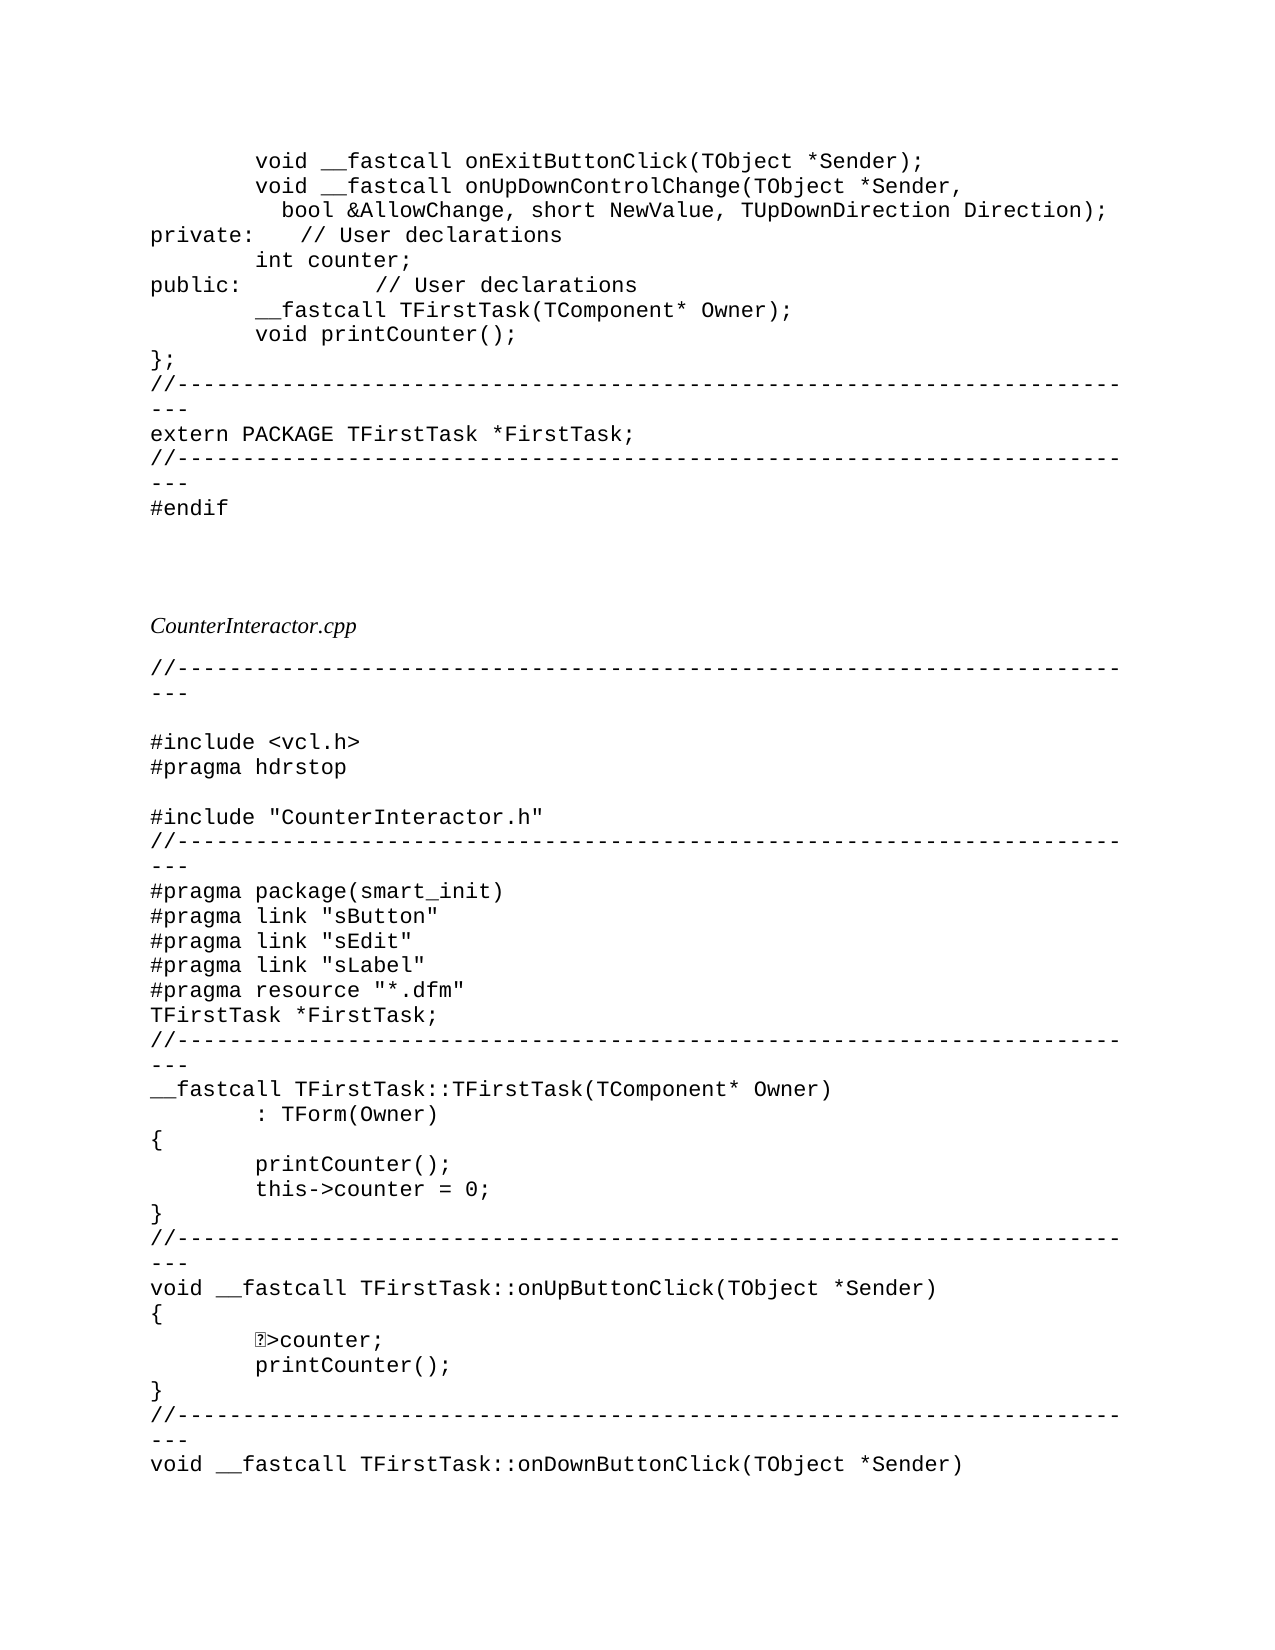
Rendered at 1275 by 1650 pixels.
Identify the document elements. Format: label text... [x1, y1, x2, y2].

text //--------------------------------------------------------------------------- [150, 657, 1125, 707]
text #pragma link "sEdit" [150, 930, 1125, 955]
text 齃>counter; [150, 1327, 1125, 1354]
text extern PACKAGE TFirstTask *FirstTask; [150, 423, 1125, 447]
text void printCounter(); [150, 323, 1125, 348]
text void __fastcall onUpDownControlChange(TObject *Sender, [150, 175, 1125, 199]
text TFirstTask *FirstTask; [150, 1004, 1125, 1029]
text void __fastcall TFirstTask::onDownButtonClick(TObject *Sender) [150, 1453, 1125, 1478]
text #endif [150, 497, 1125, 522]
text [150, 1404, 1125, 1453]
text #pragma hdrstop [150, 756, 1125, 781]
text bool &AllowChange, short NewValue, TUpDownDirection Direction); [150, 199, 1125, 224]
text printCounter(); [150, 1153, 1125, 1178]
text #pragma package(smart_init) [150, 880, 1125, 905]
text int counter; [150, 249, 1125, 274]
text this->counter = 0; [150, 1178, 1125, 1203]
text #pragma link "sButton" [150, 905, 1125, 930]
text //--------------------------------------------------------------------------- [150, 373, 1125, 423]
text { [150, 1128, 1125, 1153]
text #include "CounterInteractor.h" [150, 806, 1125, 831]
text void __fastcall TFirstTask::onUpButtonClick(TObject *Sender) [150, 1277, 1125, 1302]
text }; [150, 348, 1125, 373]
text //--------------------------------------------------------------------------- [150, 1227, 1125, 1277]
text : TForm(Owner) [150, 1103, 1125, 1128]
text //--------------------------------------------------------------------------- [150, 1029, 1125, 1079]
text public: // User declarations [150, 274, 1125, 299]
text printCounter(); [150, 1354, 1125, 1379]
text } [150, 1203, 1125, 1227]
text //--------------------------------------------------------------------------- [150, 447, 1125, 497]
text CounterInteractor.cpp [150, 612, 1125, 638]
text } [150, 1379, 1125, 1404]
text { [150, 1302, 1125, 1327]
text #pragma link "sLabel" [150, 955, 1125, 979]
text private: // User declarations [150, 224, 1125, 249]
text __fastcall TFirstTask(TComponent* Owner); [150, 299, 1125, 323]
text #pragma resource "*.dfm" [150, 979, 1125, 1004]
text //--------------------------------------------------------------------------- [150, 831, 1125, 880]
text __fastcall TFirstTask::TFirstTask(TComponent* Owner) [150, 1079, 1125, 1103]
text #include <vcl.h> [150, 732, 1125, 756]
text void __fastcall onExitButtonClick(TObject *Sender); [150, 150, 1125, 175]
